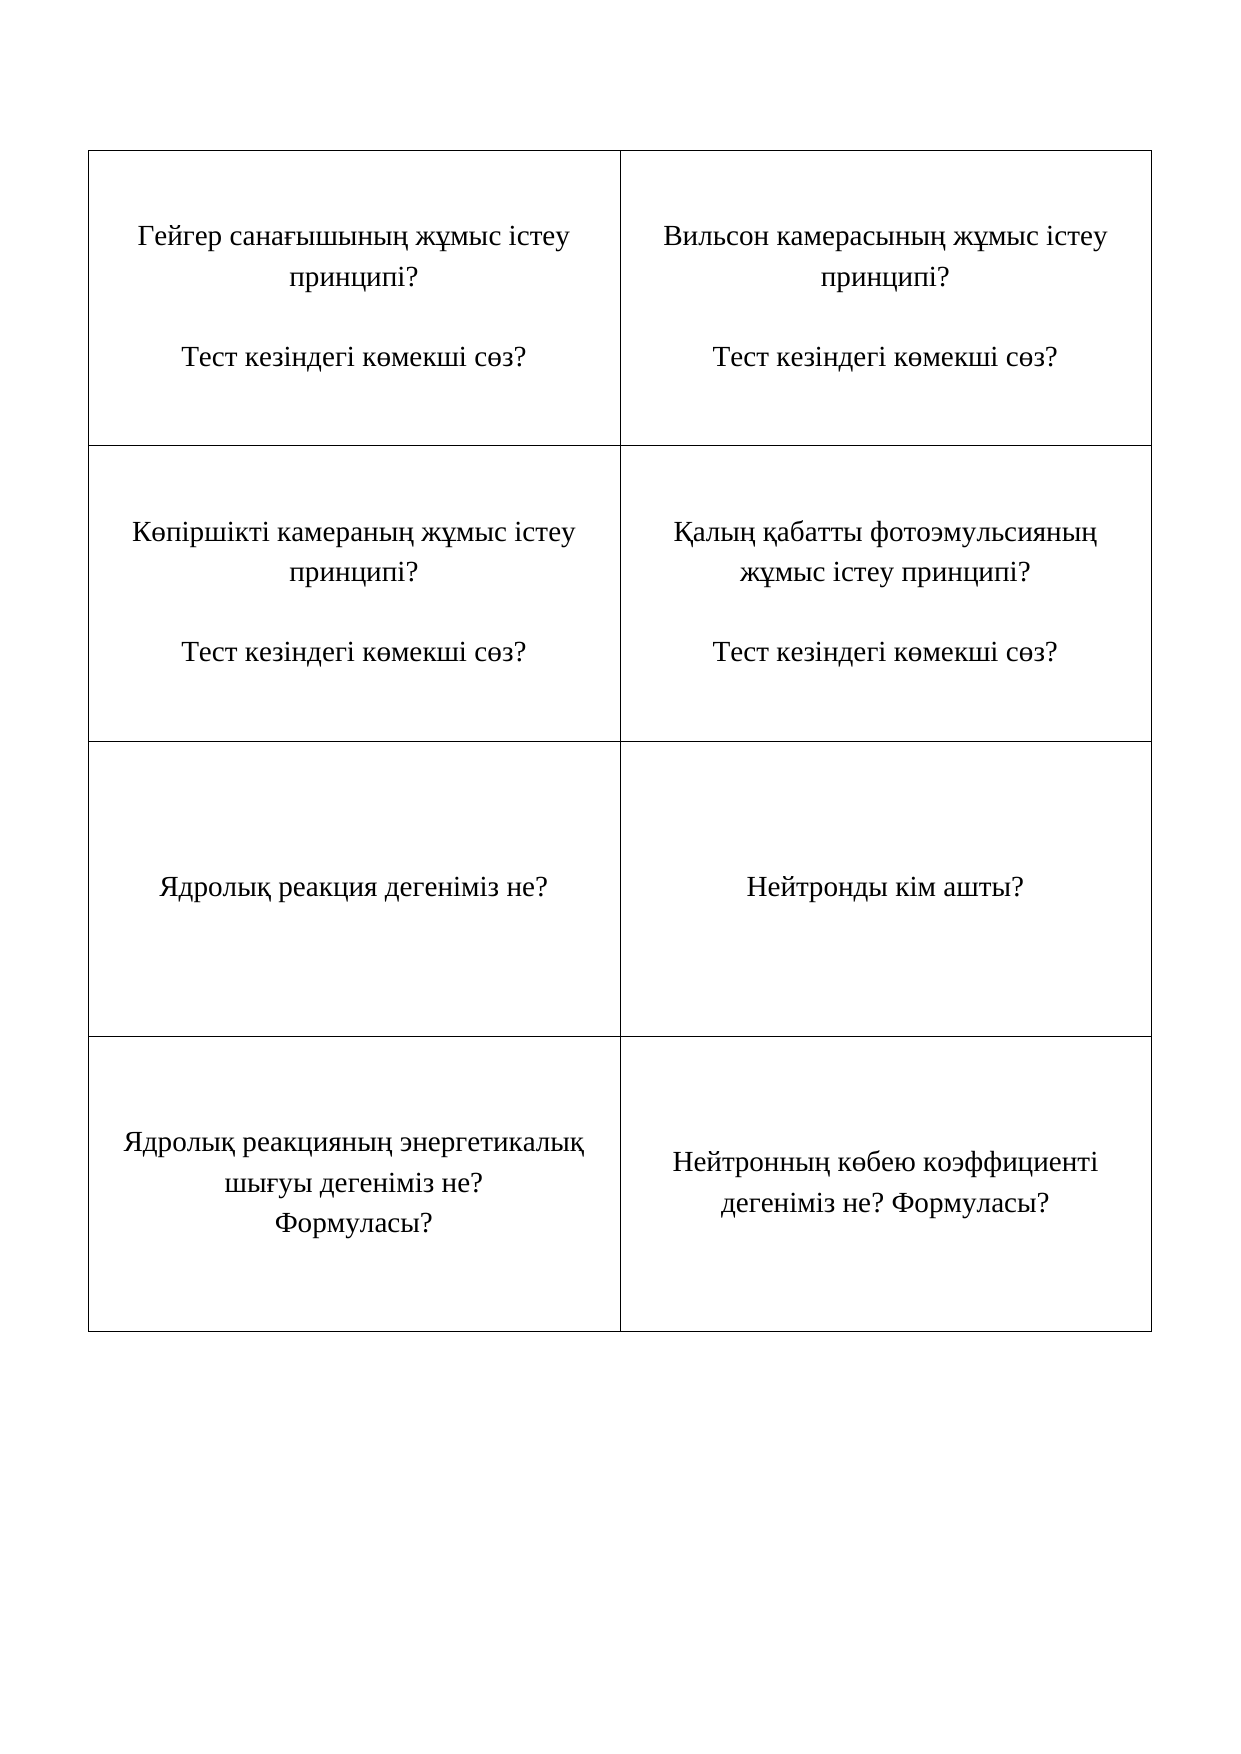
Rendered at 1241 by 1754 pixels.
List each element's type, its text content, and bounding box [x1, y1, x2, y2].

table_cell Ядролық реакция дегеніміз не? [89, 742, 620, 1036]
table_cell Гейгер санағышының жұмыс істеу принципі? Тест кезіндегі көмекші сөз? [89, 151, 620, 445]
table_cell Нейтронды кім ашты? [621, 742, 1151, 1036]
table_cell Қалың қабатты фотоэмульсияның жұмыс істеу принципі? Тест кезіндегі көмекші сөз? [621, 446, 1151, 741]
table_cell Ядролық реакцияның энергетикалық шығуы дегеніміз не? Формуласы? [89, 1037, 620, 1331]
table_cell Нейтронның көбею коэффициенті дегеніміз не? Формуласы? [621, 1037, 1151, 1331]
table_cell Вильсон камерасының жұмыс істеу принципі? Тест кезіндегі көмекші сөз? [621, 151, 1151, 445]
table_cell Көпіршікті камераның жұмыс істеу принципі? Тест кезіндегі көмекші сөз? [89, 446, 620, 741]
